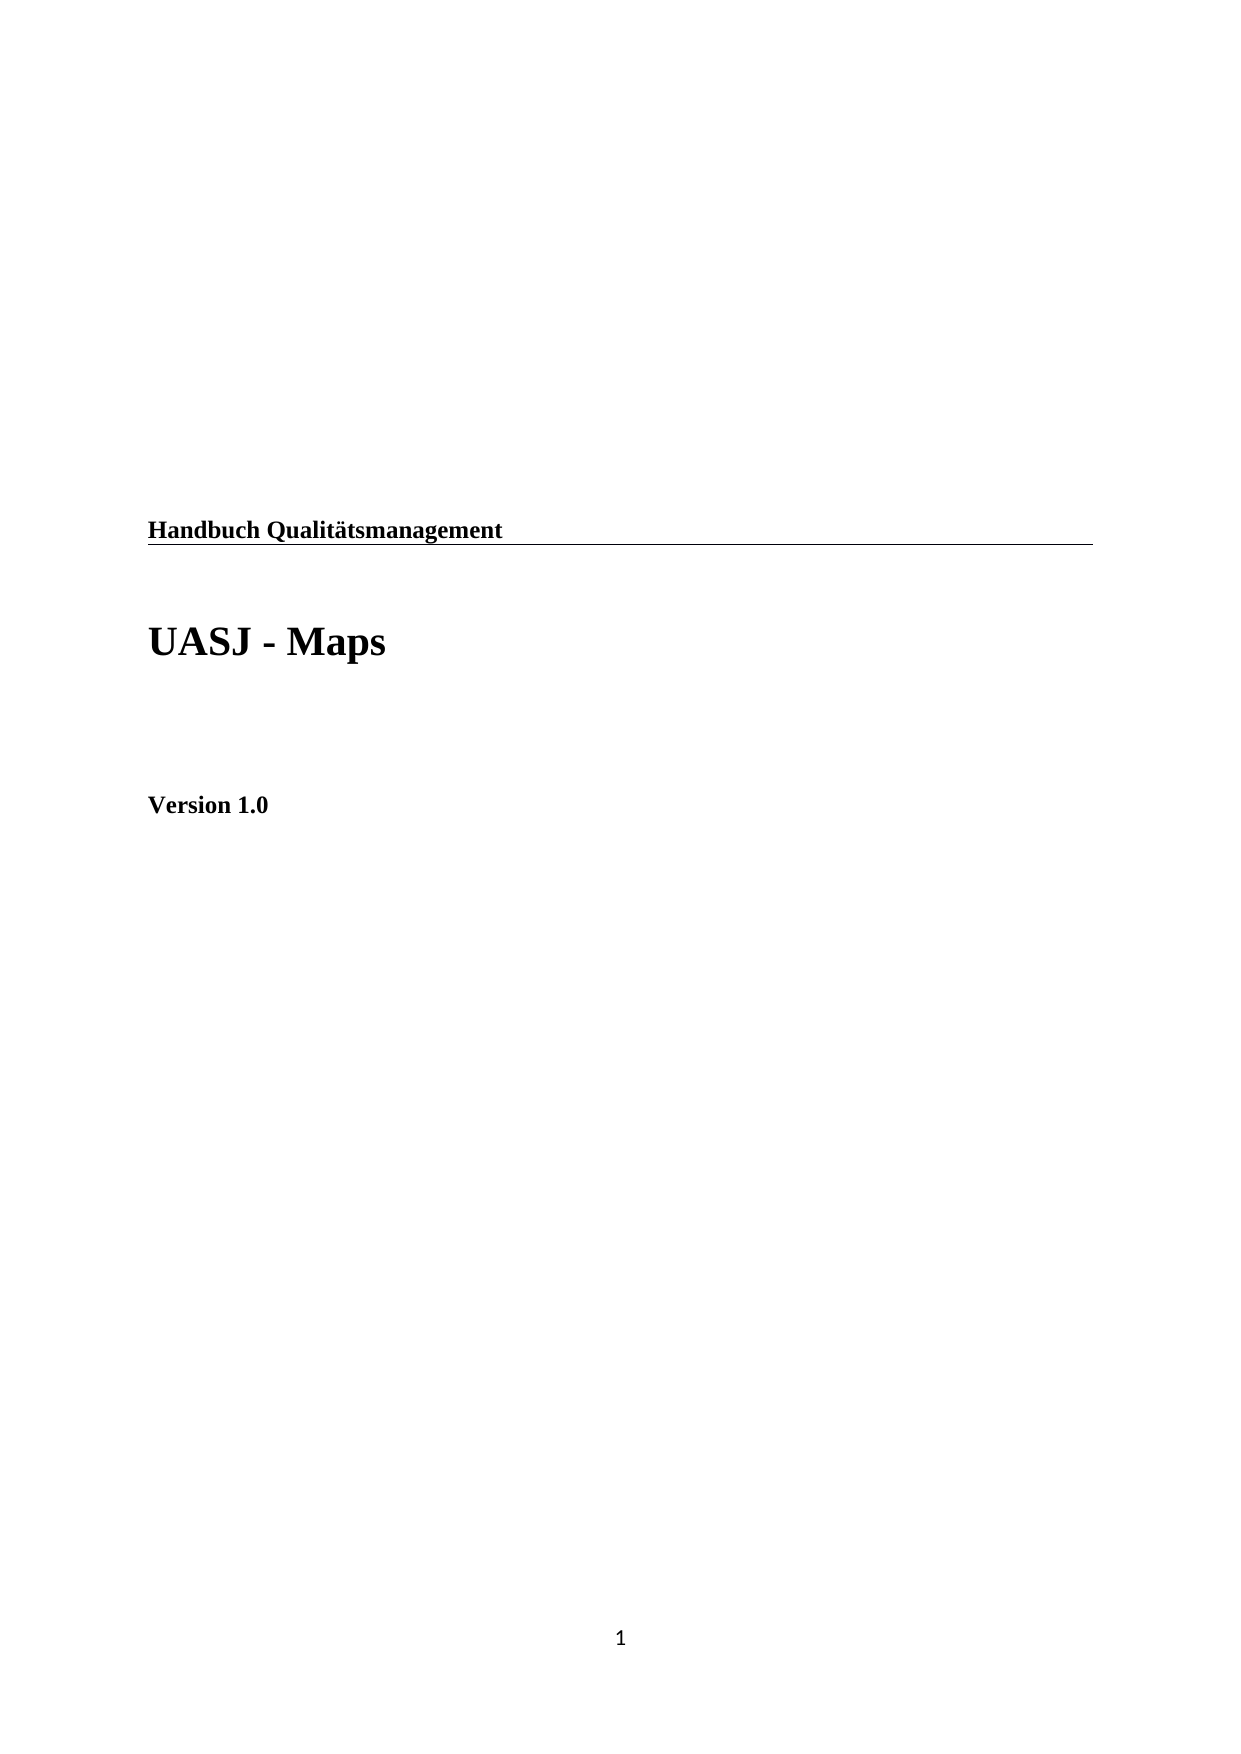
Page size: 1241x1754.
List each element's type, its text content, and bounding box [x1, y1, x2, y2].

text Handbuch Qualitätsmanagement [148, 515, 1093, 544]
text UASJ - Maps [148, 616, 1093, 664]
text Version 1.0 [148, 791, 1093, 819]
